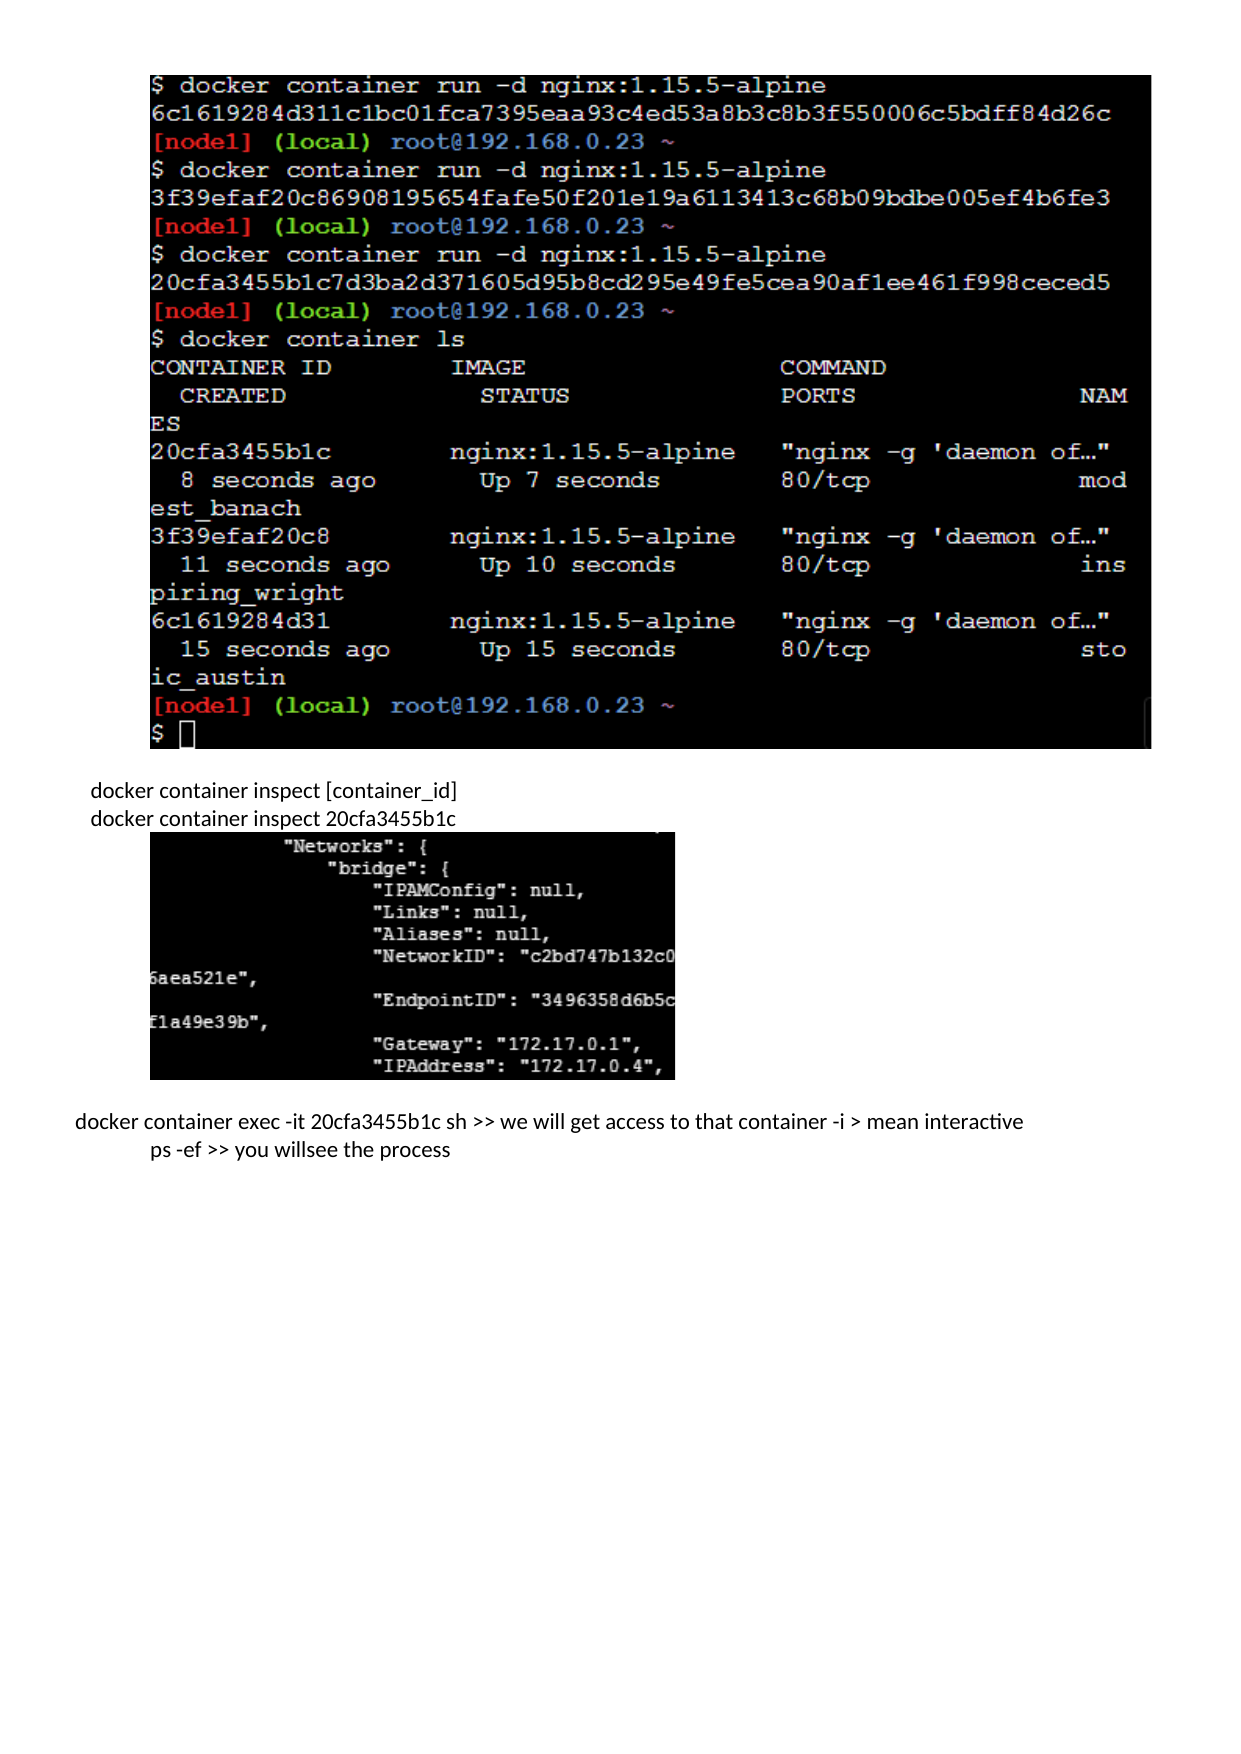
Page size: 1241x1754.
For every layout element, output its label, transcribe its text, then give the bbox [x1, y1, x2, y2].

text ps -ef >> you willsee the process [75, 1135, 1165, 1163]
picture [150, 832, 675, 1080]
text docker container inspect [container_id] [75, 776, 1165, 804]
text docker container exec -it 20cfa3455b1c sh >> we will get access to that container -i > mean interactive [75, 1107, 1165, 1135]
picture [150, 75, 1152, 749]
text docker container inspect 20cfa3455b1c [75, 804, 1165, 832]
